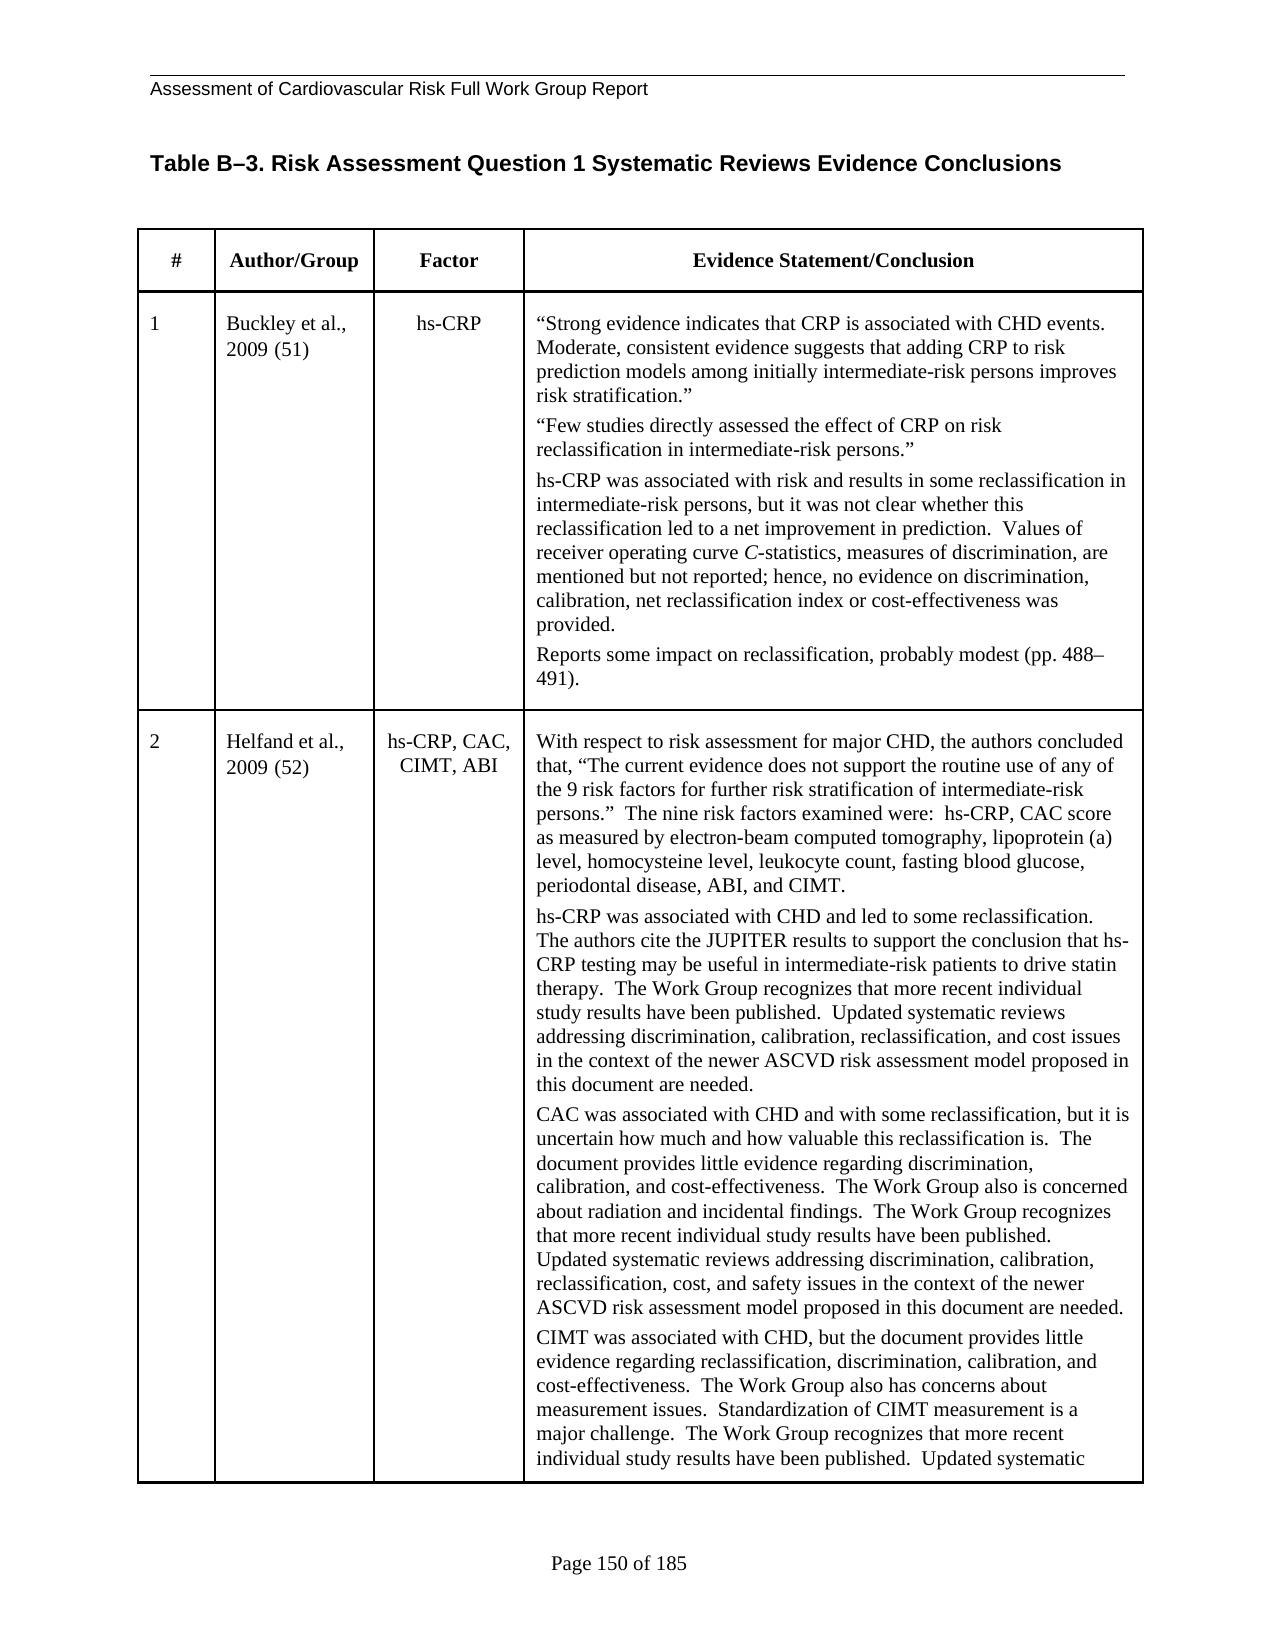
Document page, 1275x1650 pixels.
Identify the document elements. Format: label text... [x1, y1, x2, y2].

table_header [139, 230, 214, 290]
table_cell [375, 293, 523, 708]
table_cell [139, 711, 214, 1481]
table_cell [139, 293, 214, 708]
title Table B–3. Risk Assessment Question 1 Systematic Reviews Evidence Conclusions [150, 150, 1125, 176]
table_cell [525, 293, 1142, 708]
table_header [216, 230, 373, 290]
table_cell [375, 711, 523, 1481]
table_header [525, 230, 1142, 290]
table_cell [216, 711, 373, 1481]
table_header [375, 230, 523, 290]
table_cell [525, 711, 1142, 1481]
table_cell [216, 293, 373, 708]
